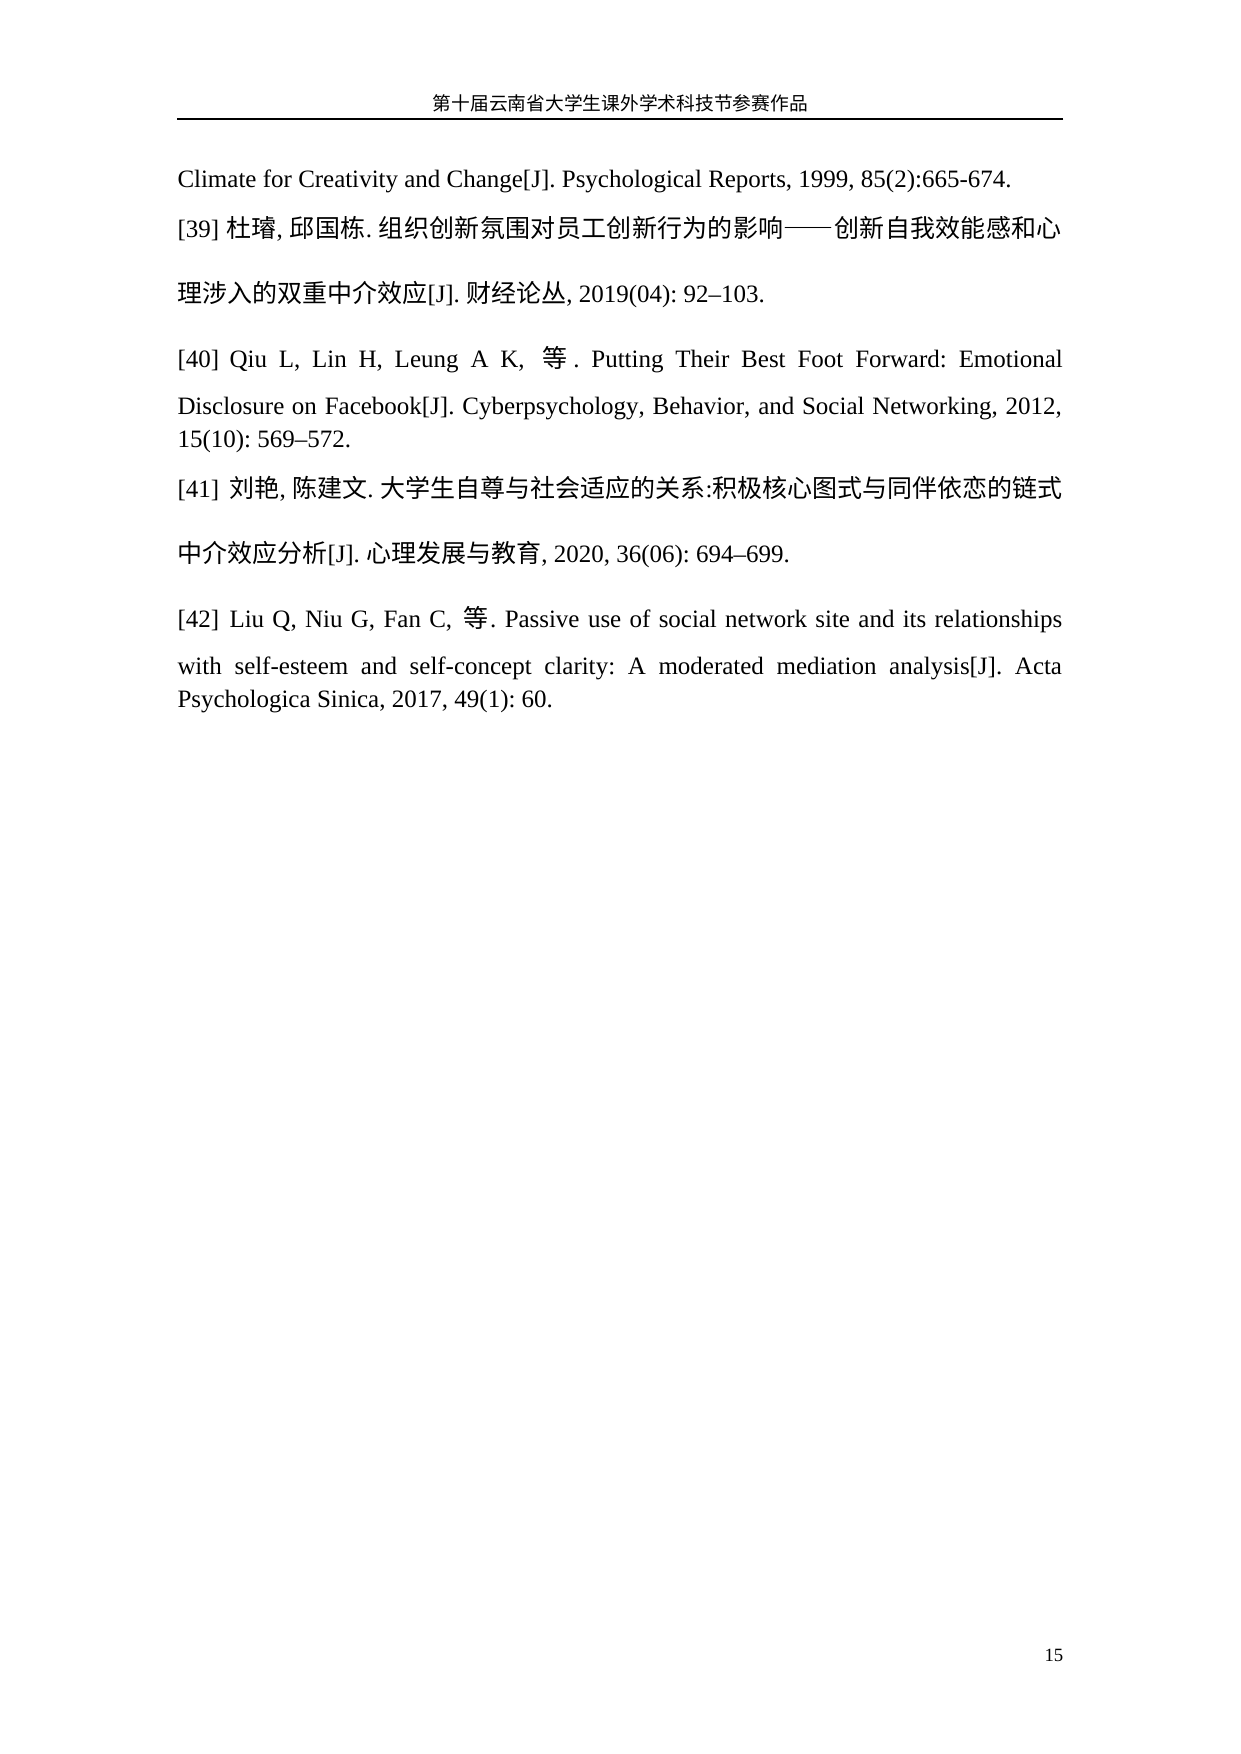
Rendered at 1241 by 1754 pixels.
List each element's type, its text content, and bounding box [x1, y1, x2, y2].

text [39] 杜璿, 邱国栋. 组织创新氛围对员工创新行为的影响——创新自我效能感和心理涉入的双重中介效应[J]. 财经论丛, 2019(04): 92–103. [177, 194, 1063, 324]
text [41] 刘艳, 陈建文. 大学生自尊与社会适应的关系:积极核心图式与同伴依恋的链式中介效应分析[J]. 心理发展与教育, 2020, 36(06): 694–699. [177, 454, 1063, 584]
text [40] Qiu L, Lin H, Leung A K, 等. Putting Their Best Foot Forward: Emotional Disclosure on Facebook[J]. Cyberpsychology, Behavior, and Social Networking, 2012, 15(10): 569–572. [177, 324, 1063, 454]
text [42] Liu Q, Niu G, Fan C, 等. Passive use of social network site and its relationships with self-esteem and self-concept clarity: A moderated mediation analysis[J]. Acta Psychologica Sinica, 2017, 49(1): 60. [177, 584, 1063, 714]
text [177, 162, 1063, 194]
